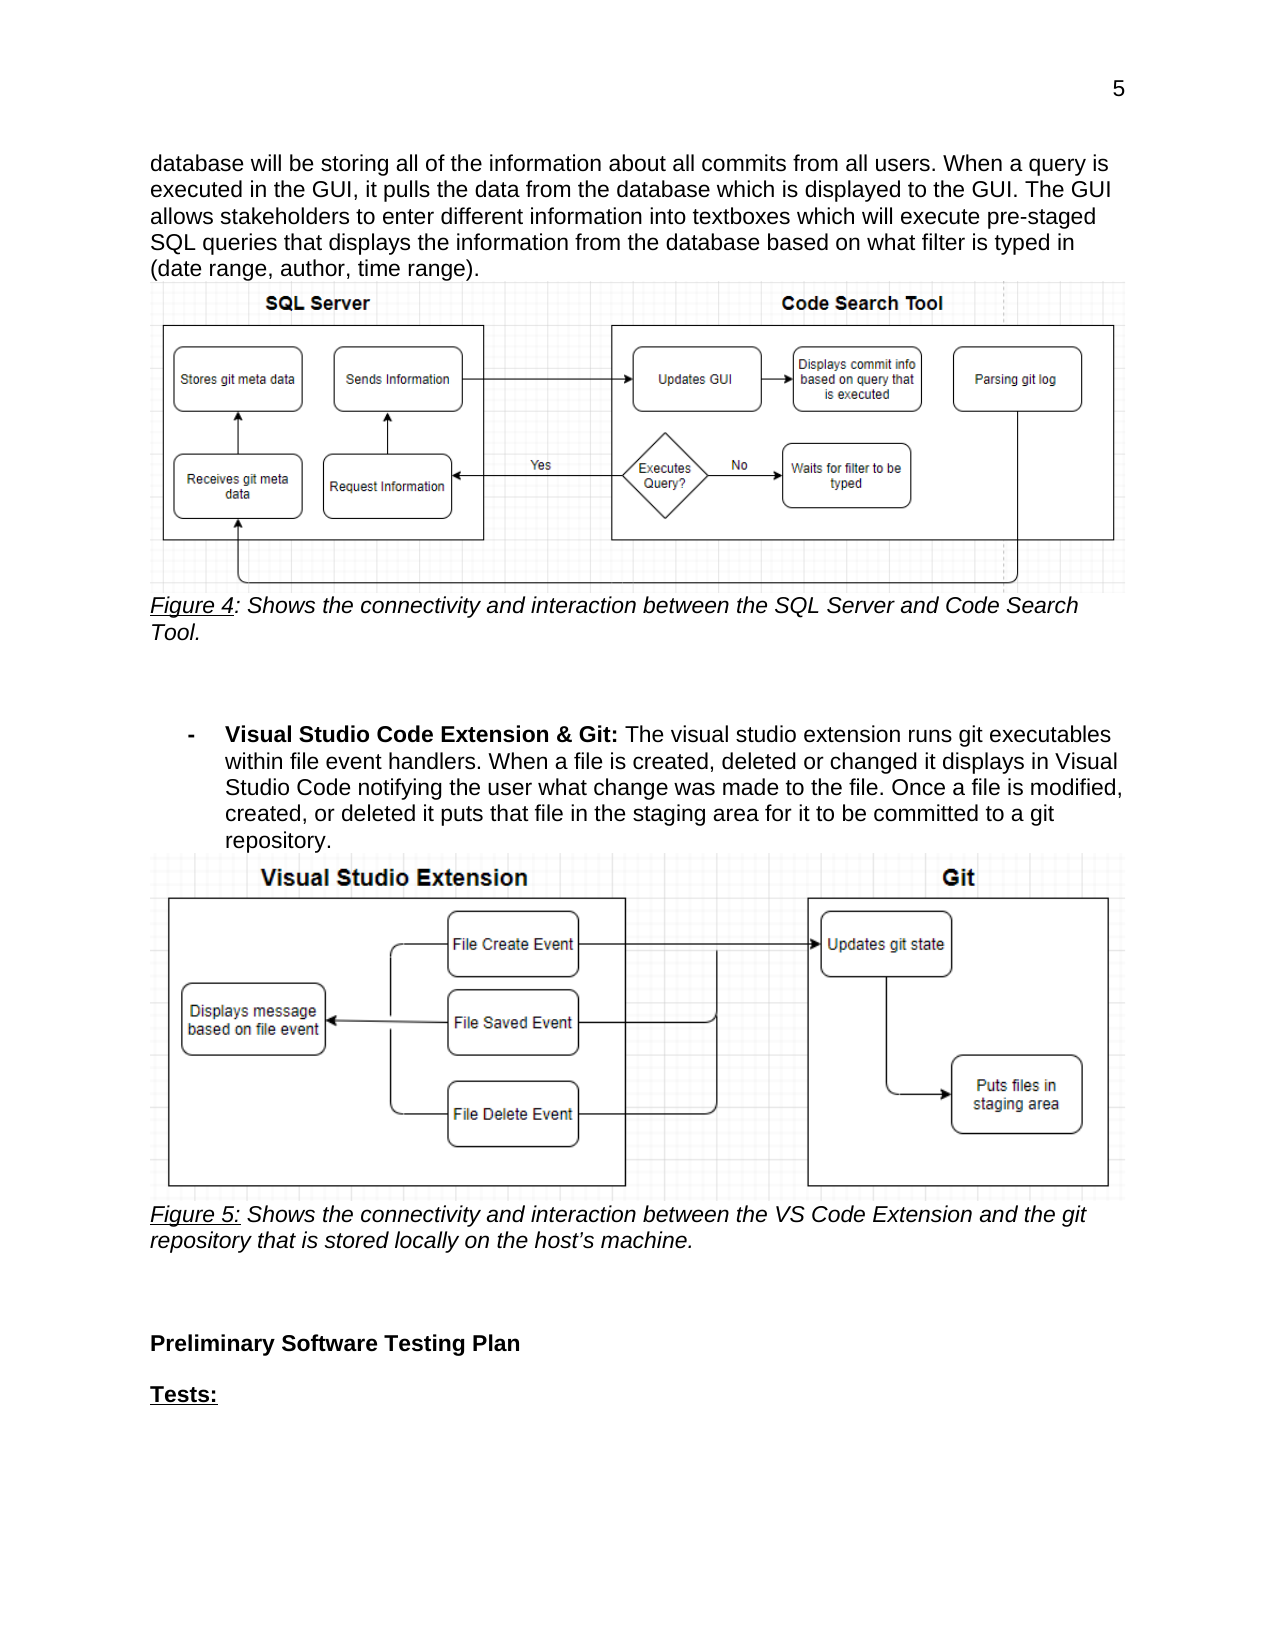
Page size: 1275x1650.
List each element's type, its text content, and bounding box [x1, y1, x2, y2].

picture [150, 281, 1125, 593]
text Figure 4: Shows the connectivity and interaction between the SQL Server and Code Search Tool. [150, 593, 1125, 645]
list Visual Studio Code Extension & Git: The visual studio extension runs git executables within file event handlers. When a file is created, deleted or changed it displays in Visual Studio Code notifying the user what change was made to the file. Once a file is modified, created, or deleted it puts that file in the staging area for it to be committed to a git repository. [187, 721, 1125, 853]
text Preliminary Software Testing Plan [150, 1330, 1125, 1356]
text Figure 5: Shows the connectivity and interaction between the VS Code Extension and the git repository that is stored locally on the host’s machine. [150, 1201, 1125, 1254]
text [150, 150, 1125, 281]
picture [150, 853, 1125, 1201]
text Tests: [150, 1381, 1125, 1408]
